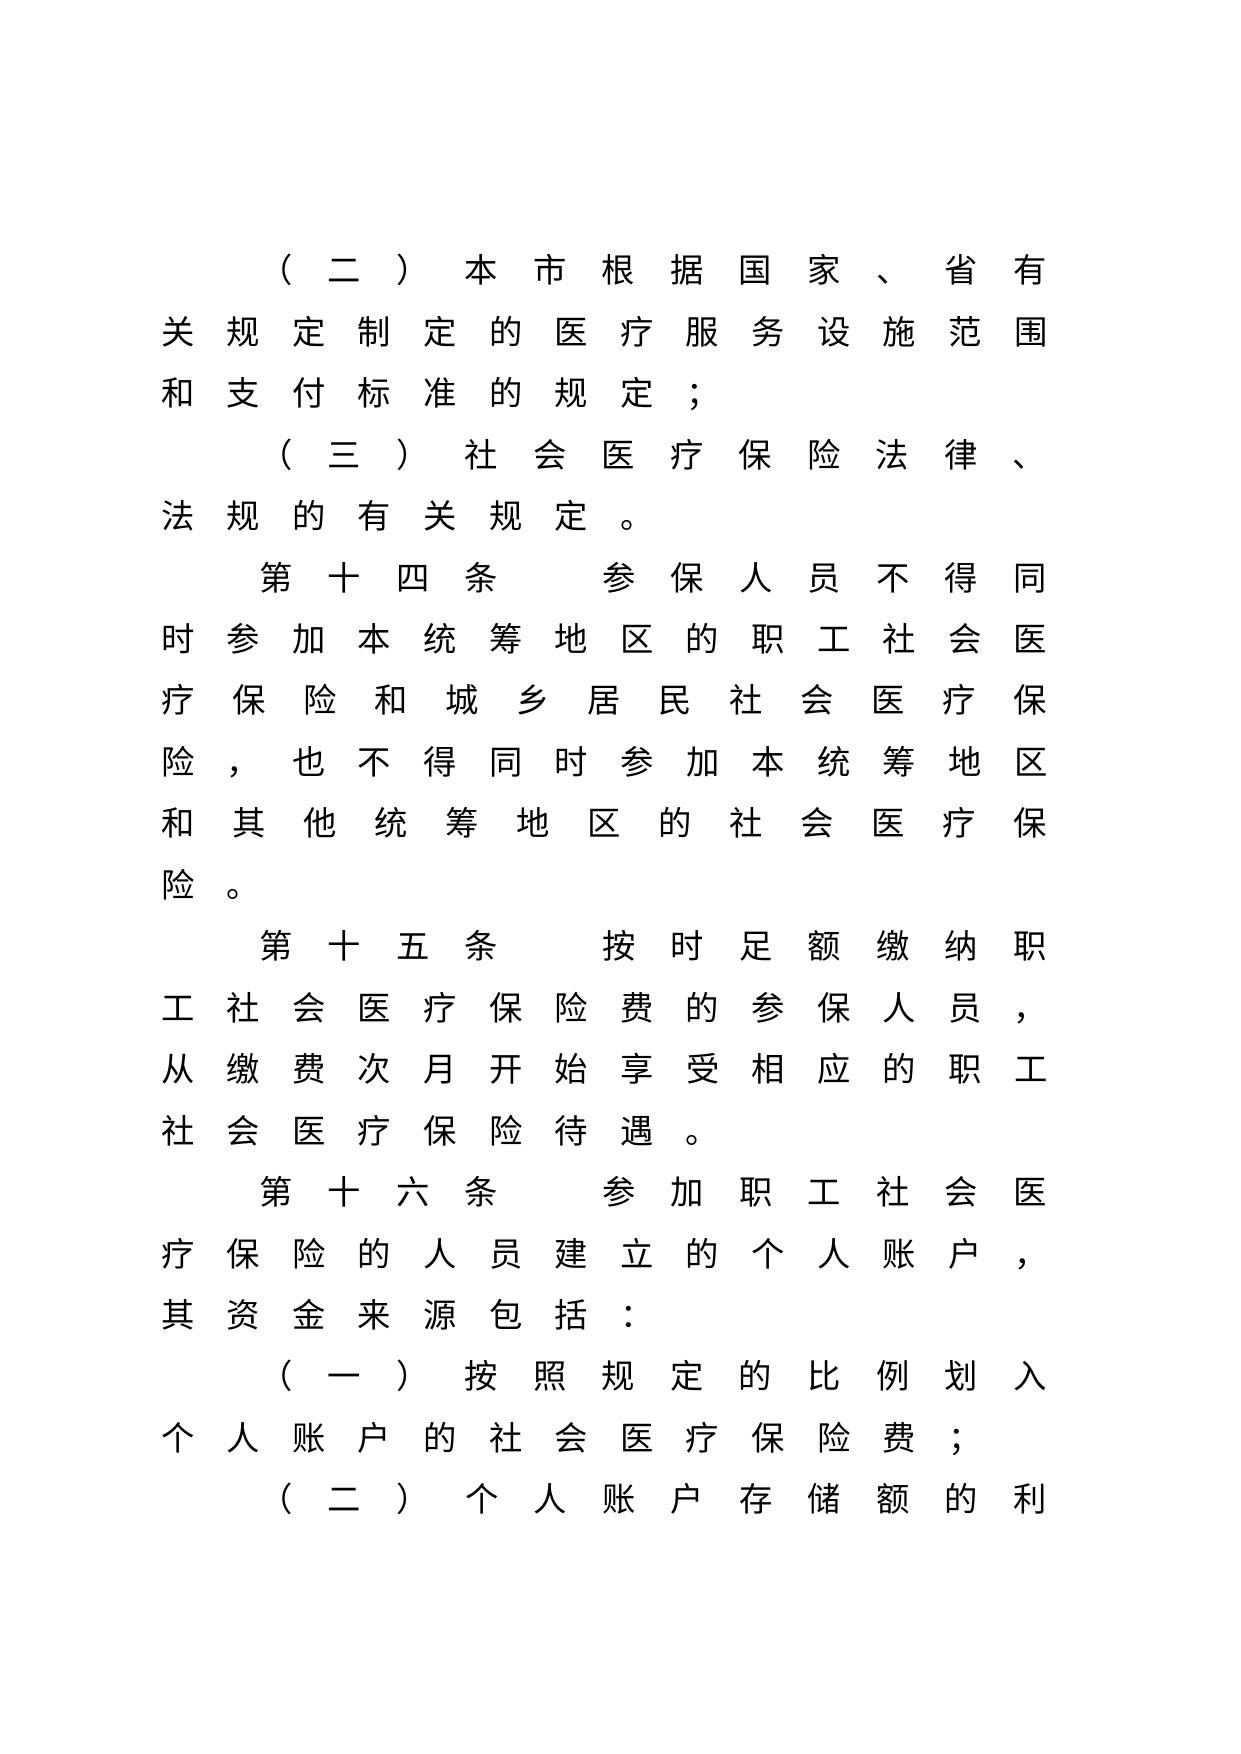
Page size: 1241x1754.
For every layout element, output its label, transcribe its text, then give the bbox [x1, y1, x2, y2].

text 第十五条 按时足额缴纳职工社会医疗保险费的参保人员，从缴费次月开始享受相应的职工社会医疗保险待遇。 [161, 913, 1079, 1159]
text 第十六条 参加职工社会医疗保险的人员建立的个人账户，其资金来源包括： [161, 1159, 1079, 1344]
text （二）个人账户存储额的利息； [161, 1467, 1079, 1528]
text 第十四条 参保人员不得同时参加本统筹地区的职工社会医疗保险和城乡居民社会医疗保险，也不得同时参加本统筹地区和其他统筹地区的社会医疗保险。 [161, 545, 1079, 913]
text （三）社会医疗保险法律、法规的有关规定。 [161, 422, 1079, 545]
text （二）本市根据国家、省有关规定制定的医疗服务设施范围和支付标准的规定； [161, 237, 1079, 422]
text （一）按照规定的比例划入个人账户的社会医疗保险费； [161, 1344, 1079, 1467]
